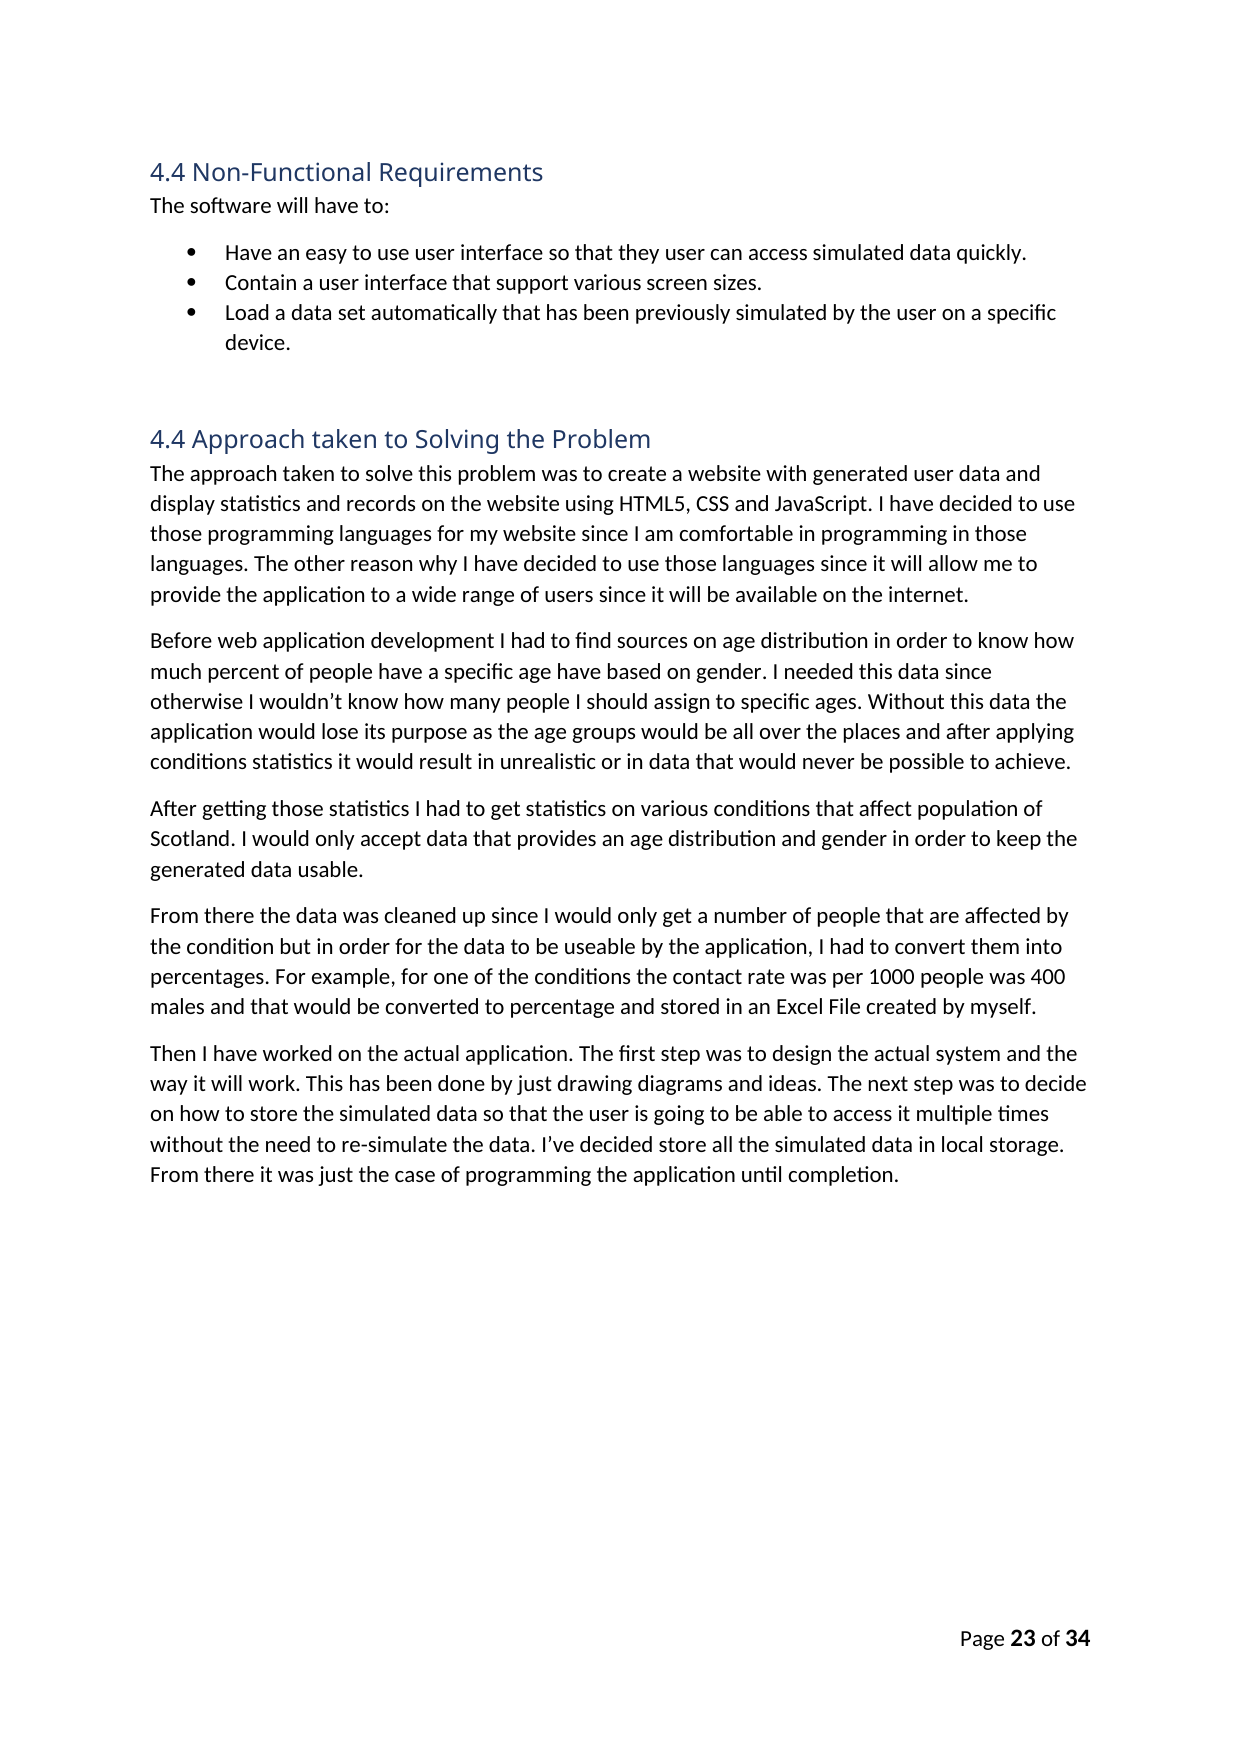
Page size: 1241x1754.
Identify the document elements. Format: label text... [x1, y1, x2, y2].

text Then I have worked on the actual application. The first step was to design the actual system and the way it will work. This has been done by just drawing diagrams and ideas. The next step was to decide on how to store the simulated data so that the user is going to be able to access it multiple times without the need to re-simulate the data. I’ve decided store all the simulated data in local storage. From there it was just the case of programming the application until completion. [150, 1039, 1090, 1188]
text From there the data was cleaned up since I would only get a number of people that are affected by the condition but in order for the data to be useable by the application, I had to convert them into percentages. For example, for one of the conditions the contact rate was per 1000 people was 400 males and that would be converted to percentage and stored in an Excel File created by myself. [150, 902, 1090, 1020]
text Before web application development I had to find sources on age distribution in order to know how much percent of people have a specific age have based on gender. I needed this data since otherwise I wouldn’t know how many people I should assign to specific ages. Without this data the application would lose its purpose as the age groups would be all over the places and after applying conditions statistics it would result in unrealistic or in data that would never be possible to achieve. [150, 627, 1090, 776]
text The software will have to: [150, 191, 1090, 219]
list Contain a user interface that support various screen sizes. [187, 268, 1090, 296]
subtitle 4.4 Non-Functional Requirements [150, 154, 1090, 188]
text After getting those statistics I had to get statistics on various conditions that affect population of Scotland. I would only accept data that provides an age distribution and gender in order to keep the generated data usable. [150, 794, 1090, 883]
list Have an easy to use user interface so that they user can access simulated data quickly. [187, 238, 1090, 266]
list Load a data set automatically that has been previously simulated by the user on a specific device. [187, 298, 1090, 356]
subtitle 4.4 Approach taken to Solving the Problem [150, 422, 1090, 456]
text The approach taken to solve this problem was to create a website with generated user data and display statistics and records on the website using HTML5, CSS and JavaScript. I have decided to use those programming languages for my website since I am comfortable in programming in those languages. The other reason why I have decided to use those languages since it will allow me to provide the application to a wide range of users since it will be available on the internet. [150, 459, 1090, 608]
